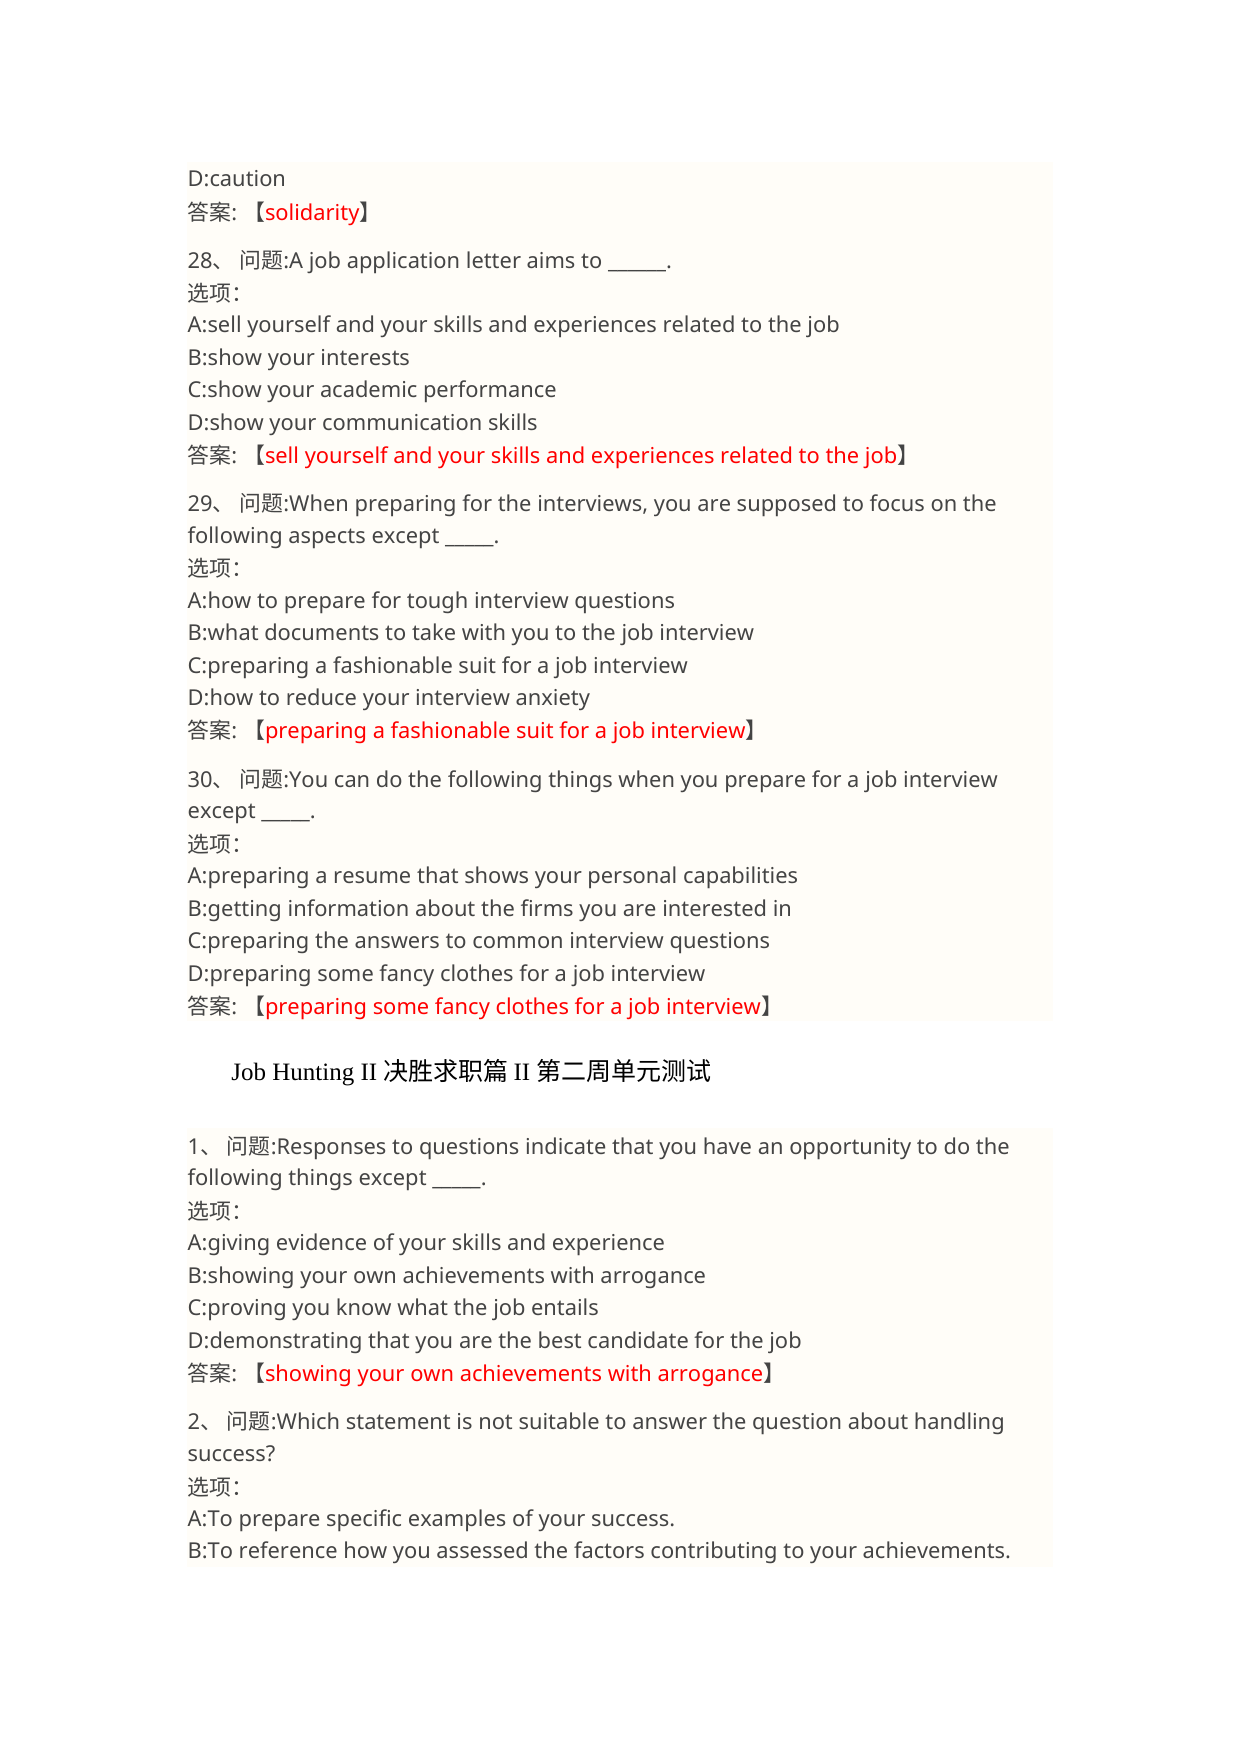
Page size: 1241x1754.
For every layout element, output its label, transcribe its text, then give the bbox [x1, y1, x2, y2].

text 28、 问题:A job application letter aims to ______. 选项： A:sell yourself and your skills and experiences related to the job B:show your interests C:show your academic performance D:show your communication skills 答案: 【sell yourself and your skills and experiences related to the job】 [187, 243, 1053, 470]
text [187, 1404, 1053, 1567]
text 29、 问题:When preparing for the interviews, you are supposed to focus on the following aspects except _____. 选项： A:how to prepare for tough interview questions B:what documents to take with you to the job interview C:preparing a fashionable suit for a job interview D:how to reduce your interview anxiety 答案: 【preparing a fashionable suit for a job interview】 [187, 486, 1053, 746]
text 30、 问题:You can do the following things when you prepare for a job interview except _____. 选项： A:preparing a resume that shows your personal capabilities B:getting information about the firms you are interested in C:preparing the answers to common interview questions D:preparing some fancy clothes for a job interview 答案: 【preparing some fancy clothes for a job interview】 [187, 761, 1053, 1021]
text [187, 162, 1053, 227]
text 1、 问题:Responses to questions indicate that you have an opportunity to do the following things except _____. 选项： A:giving evidence of your skills and experience B:showing your own achievements with arrogance C:proving you know what the job entails D:demonstrating that you are the best candidate for the job 答案: 【showing your own achievements with arrogance】 [187, 1128, 1053, 1388]
subtitle Job Hunting II 决胜求职篇II 第二周单元测试 [187, 1037, 1053, 1102]
